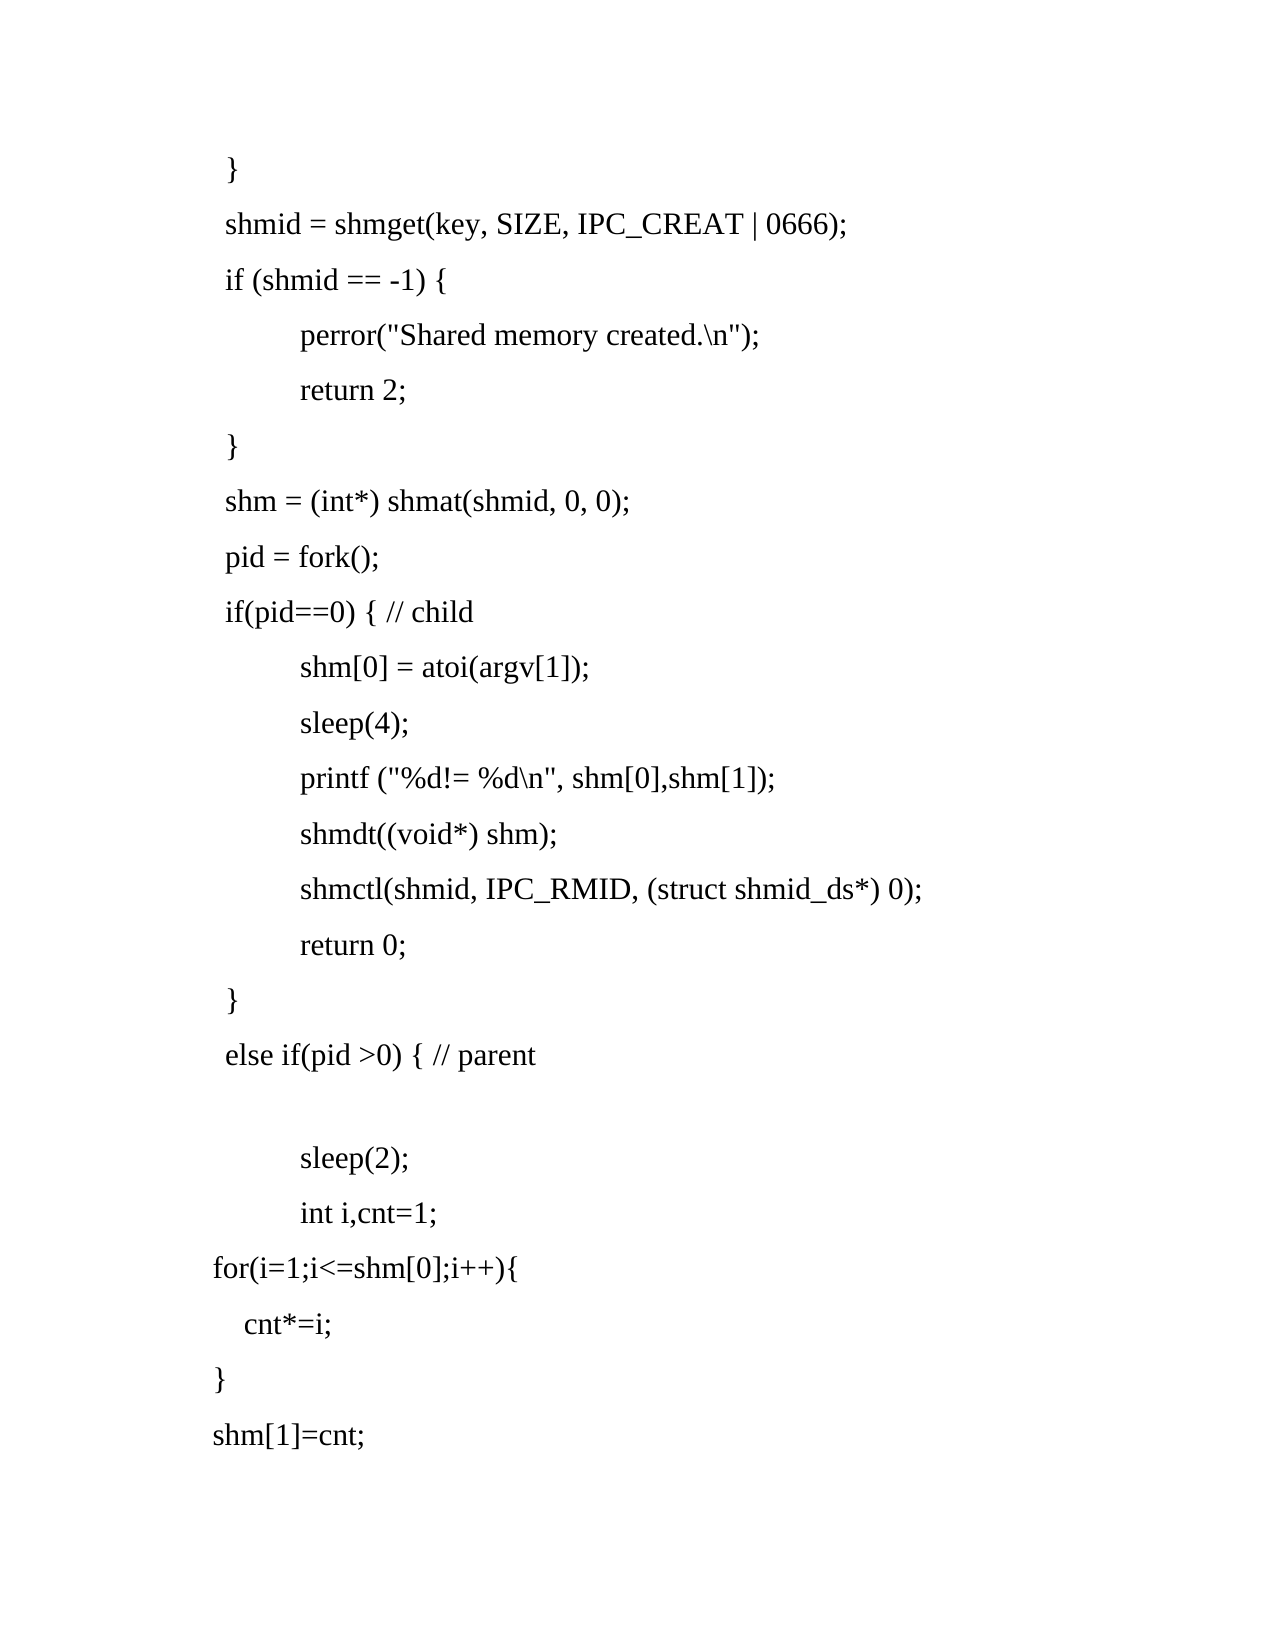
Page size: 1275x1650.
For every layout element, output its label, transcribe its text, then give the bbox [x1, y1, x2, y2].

text shm = (int*) shmat(shmid, 0, 0); [150, 482, 1125, 518]
text else if(pid >0) { // parent [150, 1037, 1125, 1073]
text shm[0] = atoi(argv[1]); [150, 649, 1125, 685]
text } [150, 1361, 1125, 1397]
text perror("Shared memory created.\n"); [150, 316, 1125, 352]
text shmdt((void*) shm); [150, 815, 1125, 851]
text cnt*=i; [150, 1305, 1125, 1341]
text shm[1]=cnt; [150, 1416, 1125, 1452]
text sleep(2); [150, 1139, 1125, 1175]
text return 2; [150, 372, 1125, 408]
text return 0; [150, 926, 1125, 962]
text shmid = shmget(key, SIZE, IPC_CREAT | 0666); [150, 205, 1125, 241]
text sleep(4); [150, 704, 1125, 740]
text if(pid==0) { // child [150, 593, 1125, 629]
text } [150, 150, 1125, 186]
text printf ("%d!= %d\n", shm[0],shm[1]); [150, 759, 1125, 796]
text pid = fork(); [150, 538, 1125, 574]
text if (shmid == -1) { [150, 261, 1125, 297]
text int i,cnt=1; [150, 1194, 1125, 1230]
text shmctl(shmid, IPC_RMID, (struct shmid_ds*) 0); [150, 870, 1125, 906]
text for(i=1;i<=shm[0];i++){ [150, 1250, 1125, 1286]
text } [150, 427, 1125, 463]
text } [150, 981, 1125, 1017]
